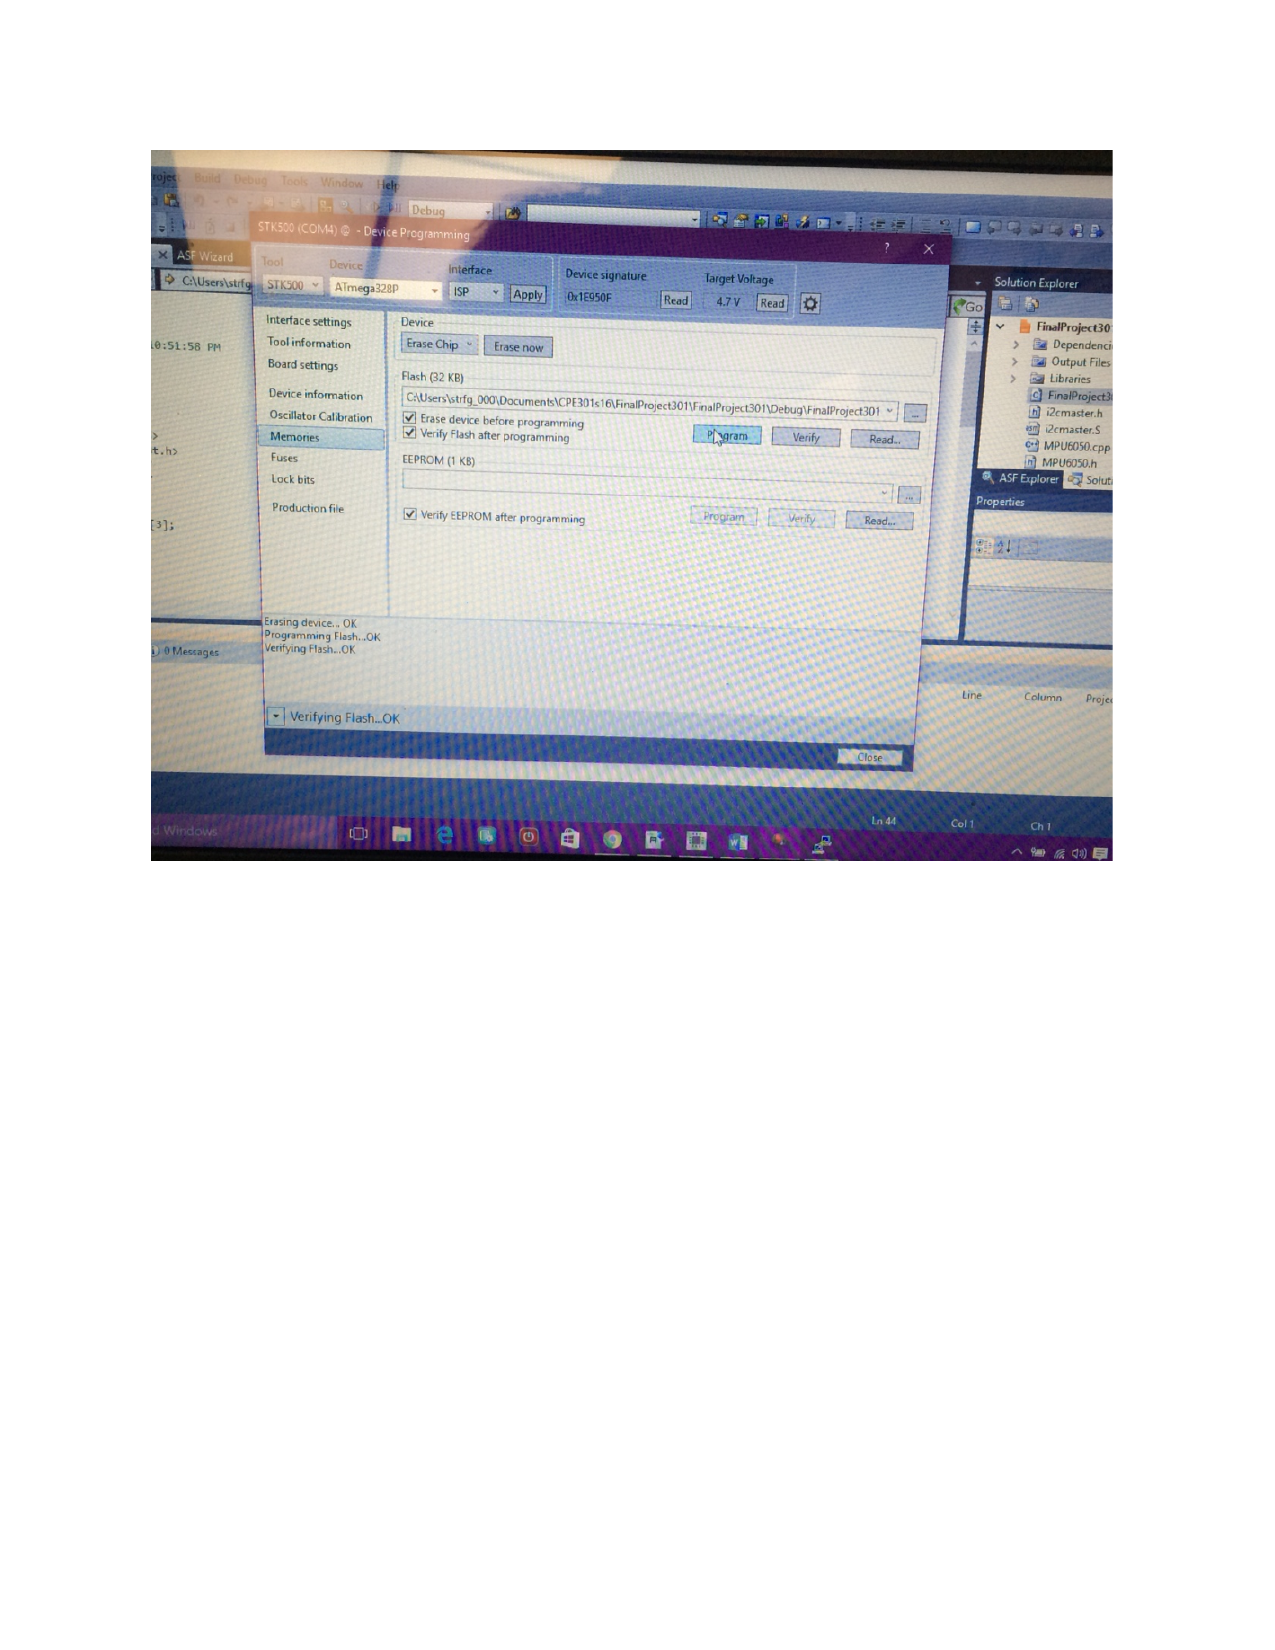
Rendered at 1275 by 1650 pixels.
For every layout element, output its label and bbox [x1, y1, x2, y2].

picture [151, 150, 1113, 861]
